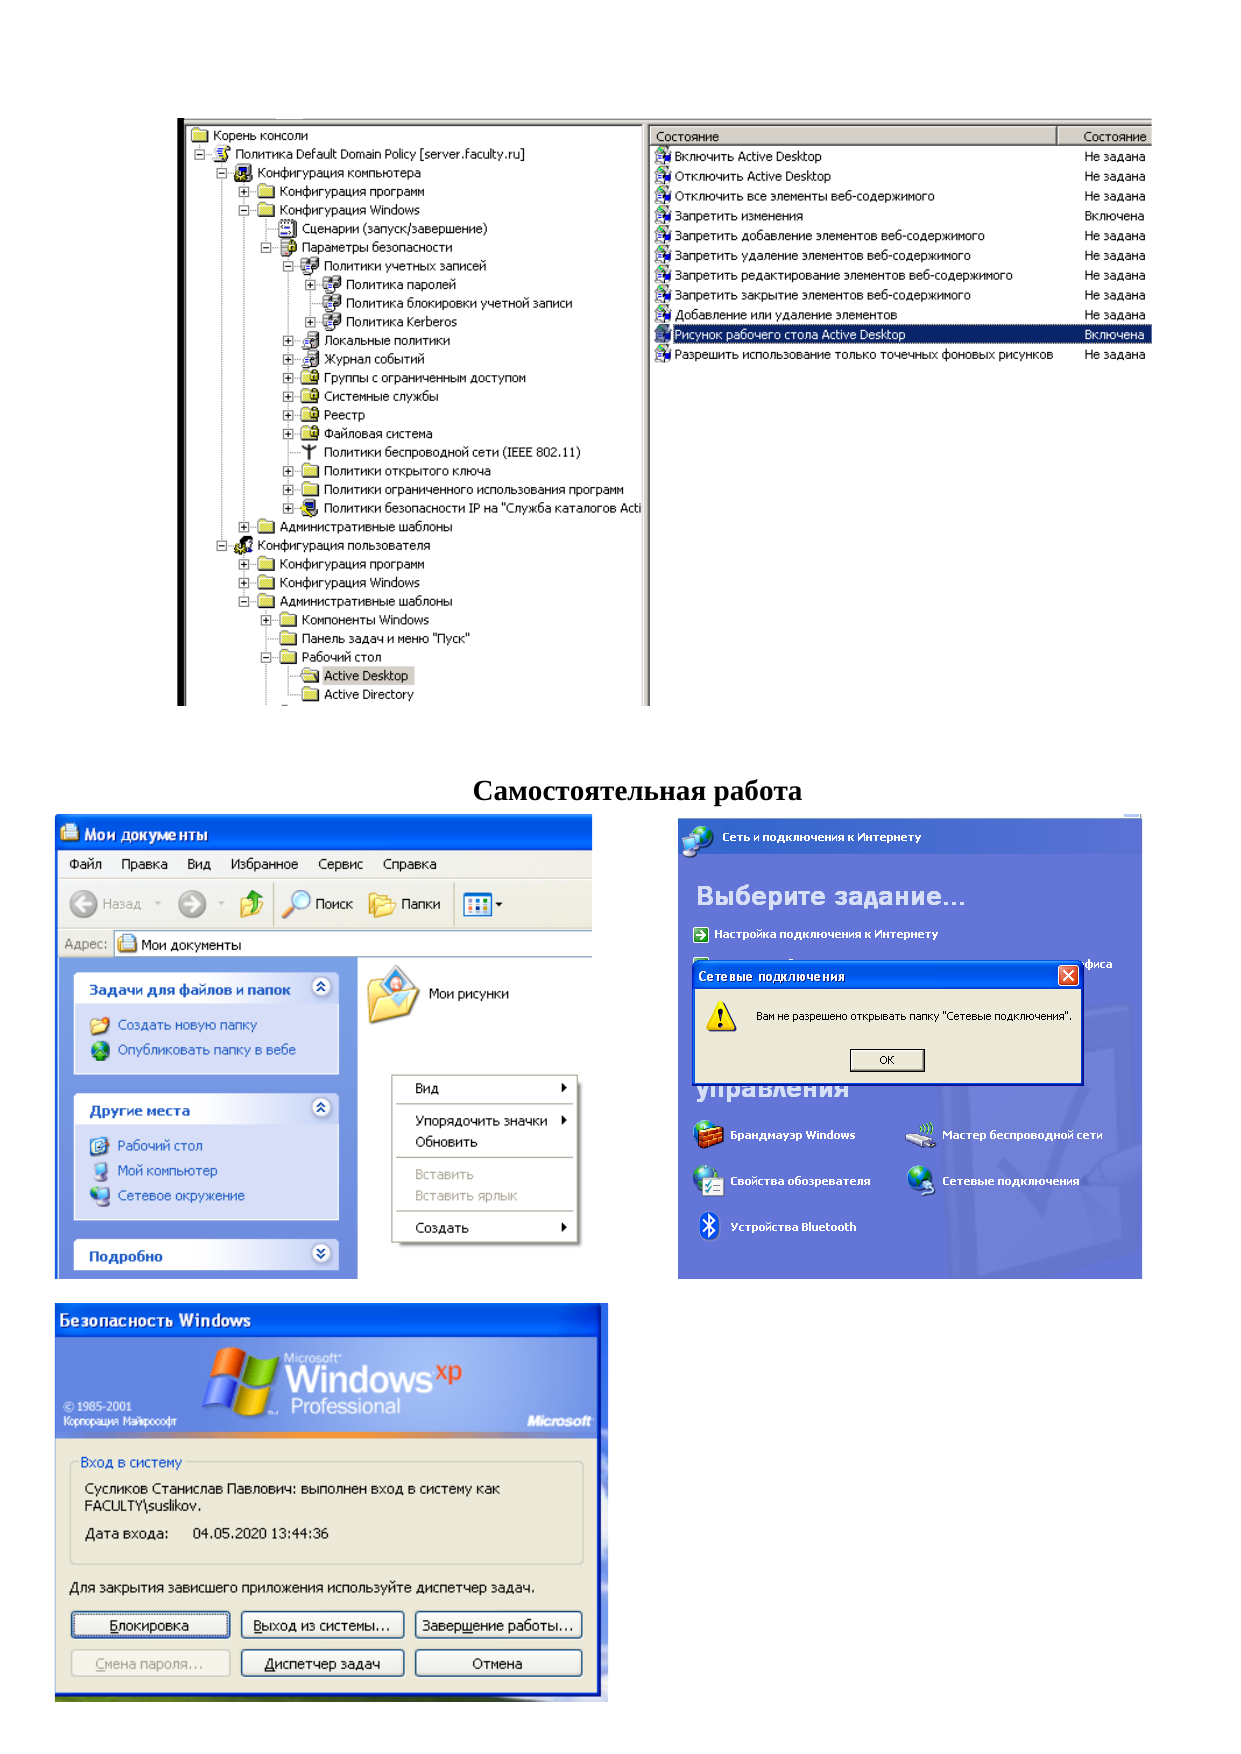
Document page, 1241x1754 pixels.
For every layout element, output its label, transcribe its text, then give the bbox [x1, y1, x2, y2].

picture [54, 1303, 609, 1702]
picture [678, 814, 1143, 1279]
text Самостоятельная работа [398, 773, 1152, 807]
picture [54, 814, 593, 1279]
picture [177, 118, 1152, 706]
